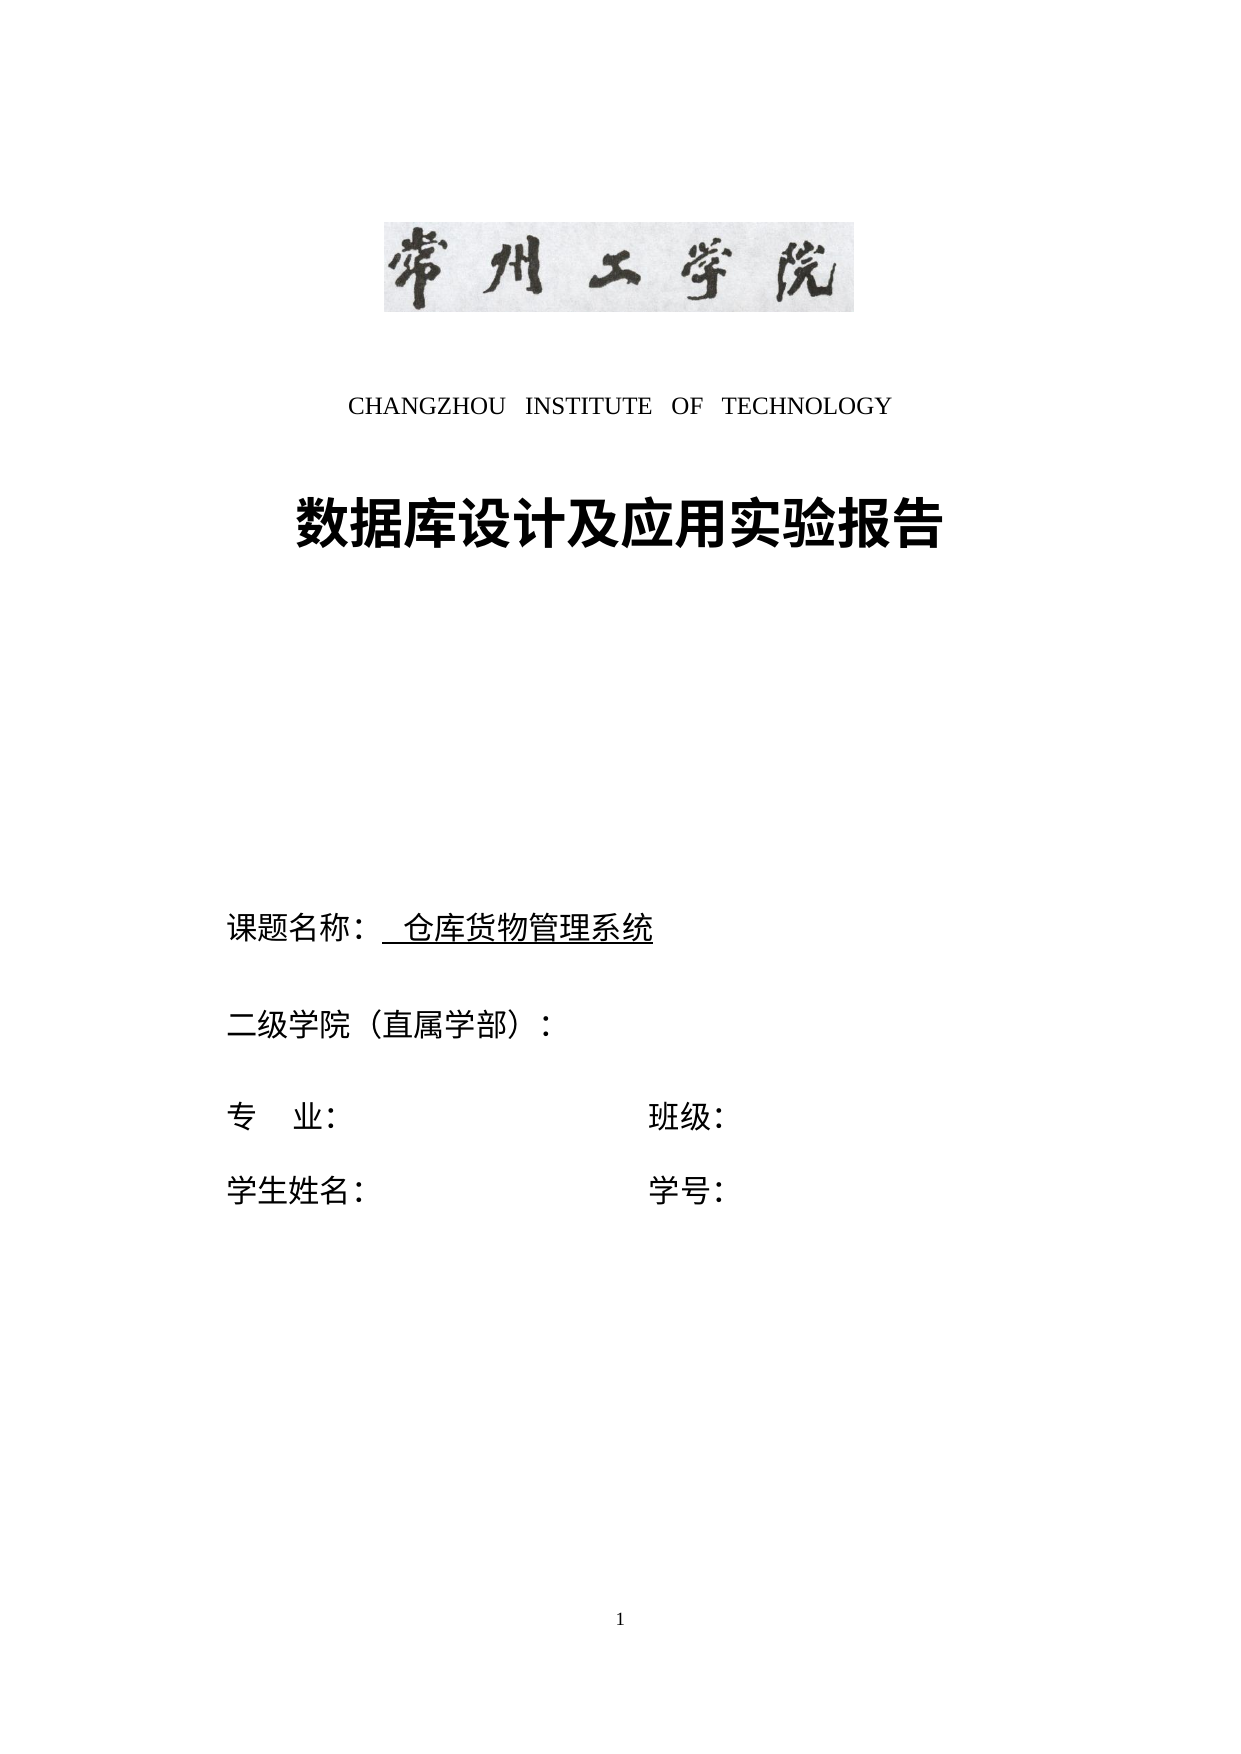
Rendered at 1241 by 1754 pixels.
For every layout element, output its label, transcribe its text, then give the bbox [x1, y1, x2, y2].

table_header 课题名称： 仓库货物管理系统 [215, 601, 1026, 991]
table_cell 学号： [638, 1156, 1026, 1445]
table_cell 学生姓名： [215, 1156, 637, 1445]
text 数据库设计及应用实验报告 [187, 471, 1053, 568]
picture [384, 222, 854, 312]
table_cell 班级： [638, 1074, 1026, 1156]
table_cell 专 业： [215, 1074, 637, 1156]
table_cell 二级学院（直属学部）： [215, 991, 1026, 1073]
text CHANGZHOU INSTITUTE OF TECHNOLOGY [187, 389, 1053, 422]
